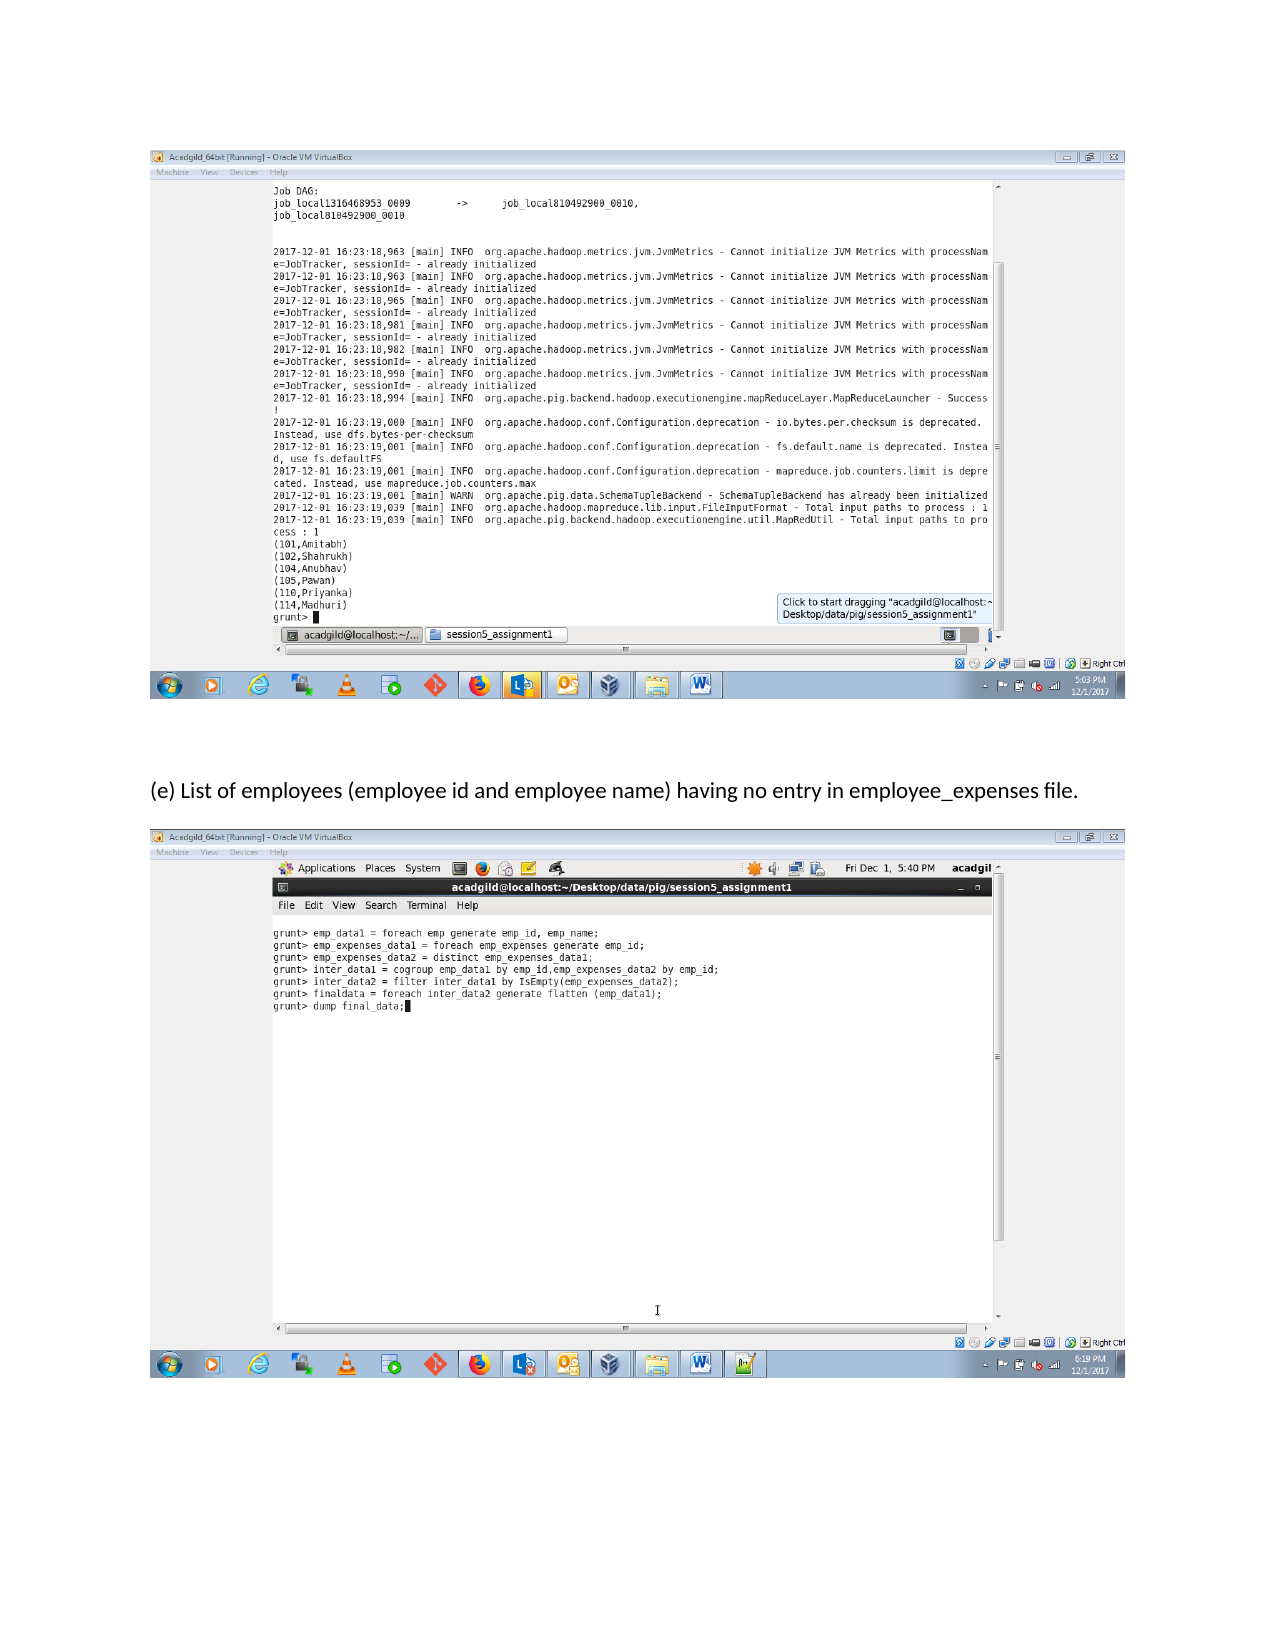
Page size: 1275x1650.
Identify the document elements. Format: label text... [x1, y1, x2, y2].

picture [150, 150, 1125, 699]
text (e) List of employees (employee id and employee name) having no entry in employee_expenses file. [150, 776, 1125, 804]
picture [150, 829, 1125, 1378]
